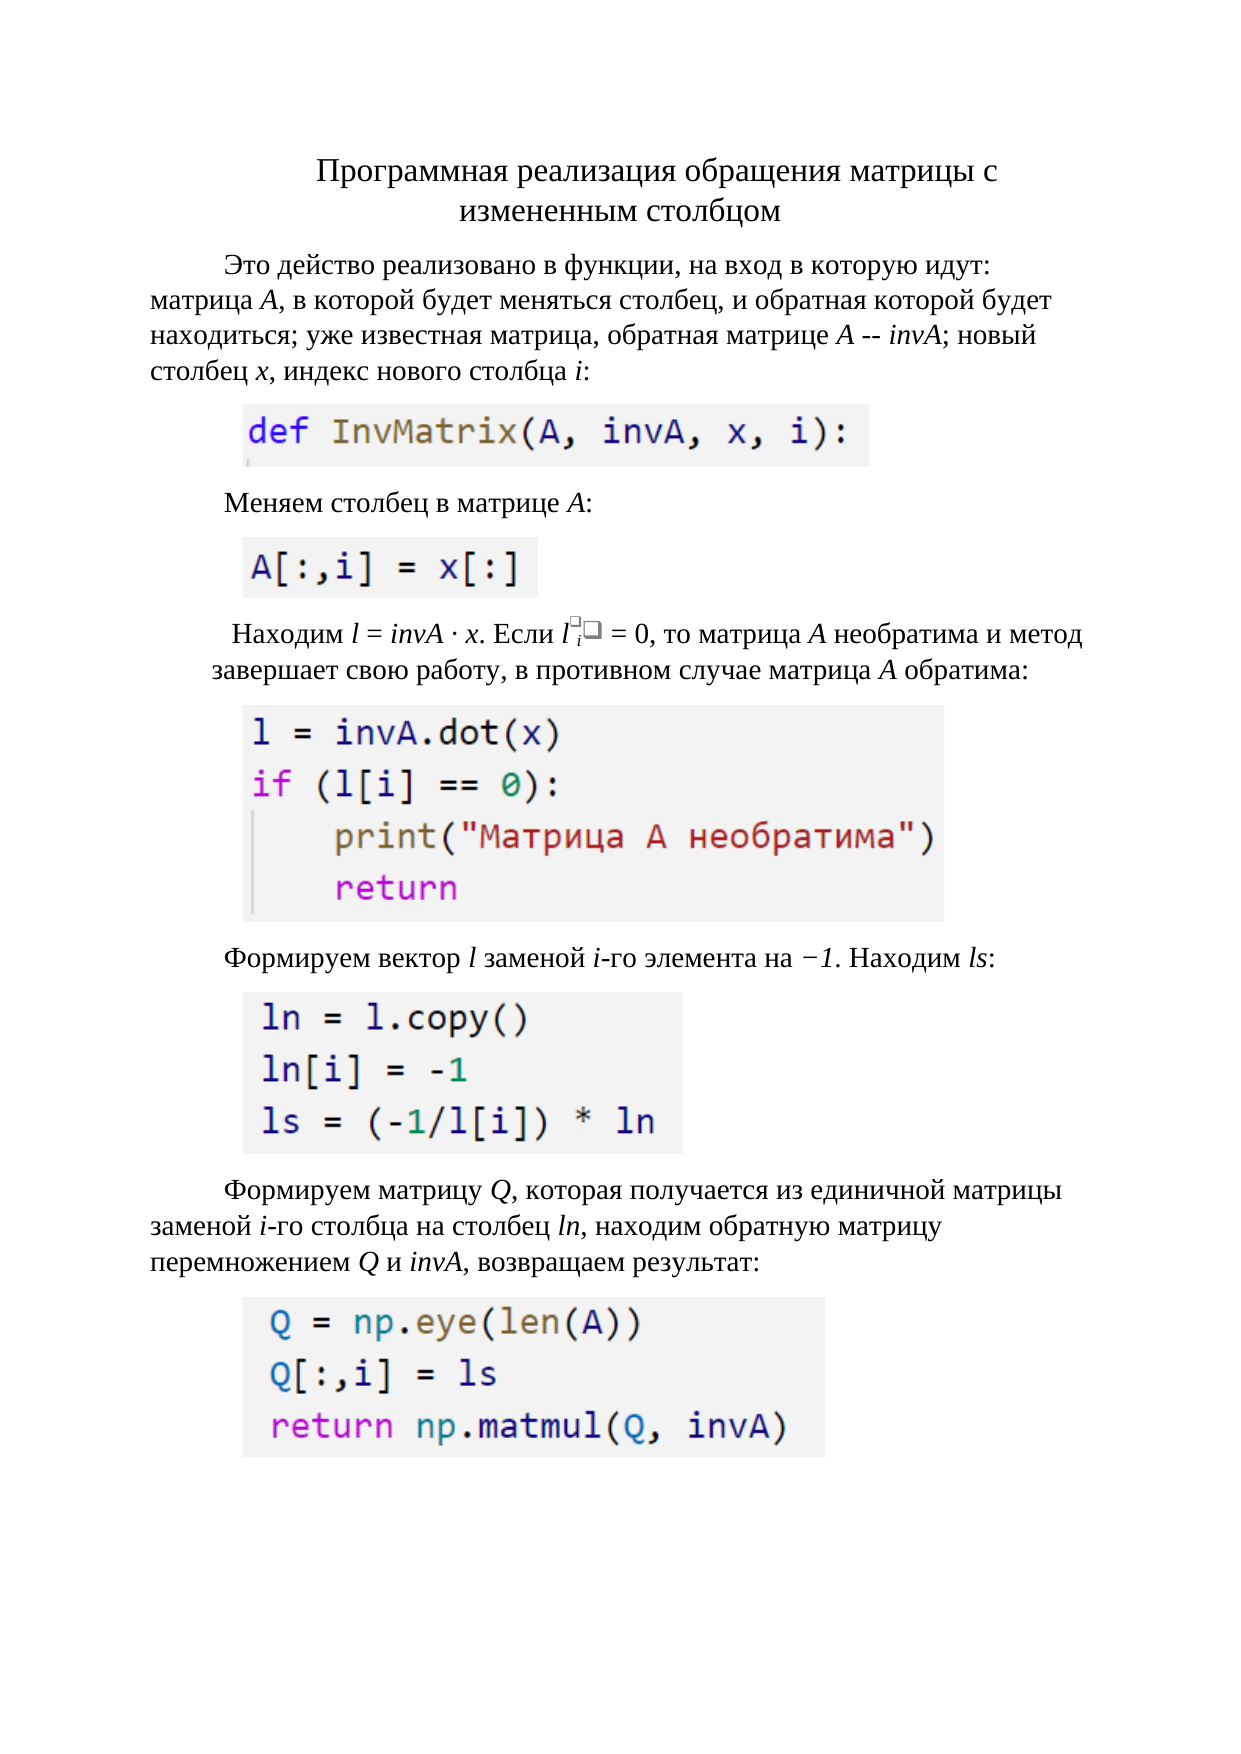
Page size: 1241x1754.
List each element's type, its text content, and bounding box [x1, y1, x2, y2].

text Меняем столбец в матрице A: [150, 485, 1090, 519]
text Находим l = invA ∙ x. Если l = 0, то матрица A необратима и метод завершает свою работу, в противном случае матрица A обратима: [150, 616, 1090, 686]
text Это действо реализовано в функции, на вход в которую идут: матрица A, в которой будет меняться столбец, и обратная которой будет находиться; уже известная матрица, обратная матрице A -- invA; новый столбец x, индекс нового столбца i: [150, 247, 1090, 386]
text Формируем вектор l заменой i-го элемента на −1. Находим ls: [150, 940, 1090, 974]
text Формируем матрицу Q, которая получается из единичной матрицы заменой i-го столбца на столбец ln, находим обратную матрицу перемножением Q и invA, возвращаем результат: [150, 1172, 1090, 1278]
text Программная реализация обращения матрицы с измененным столбцом [150, 150, 1090, 228]
